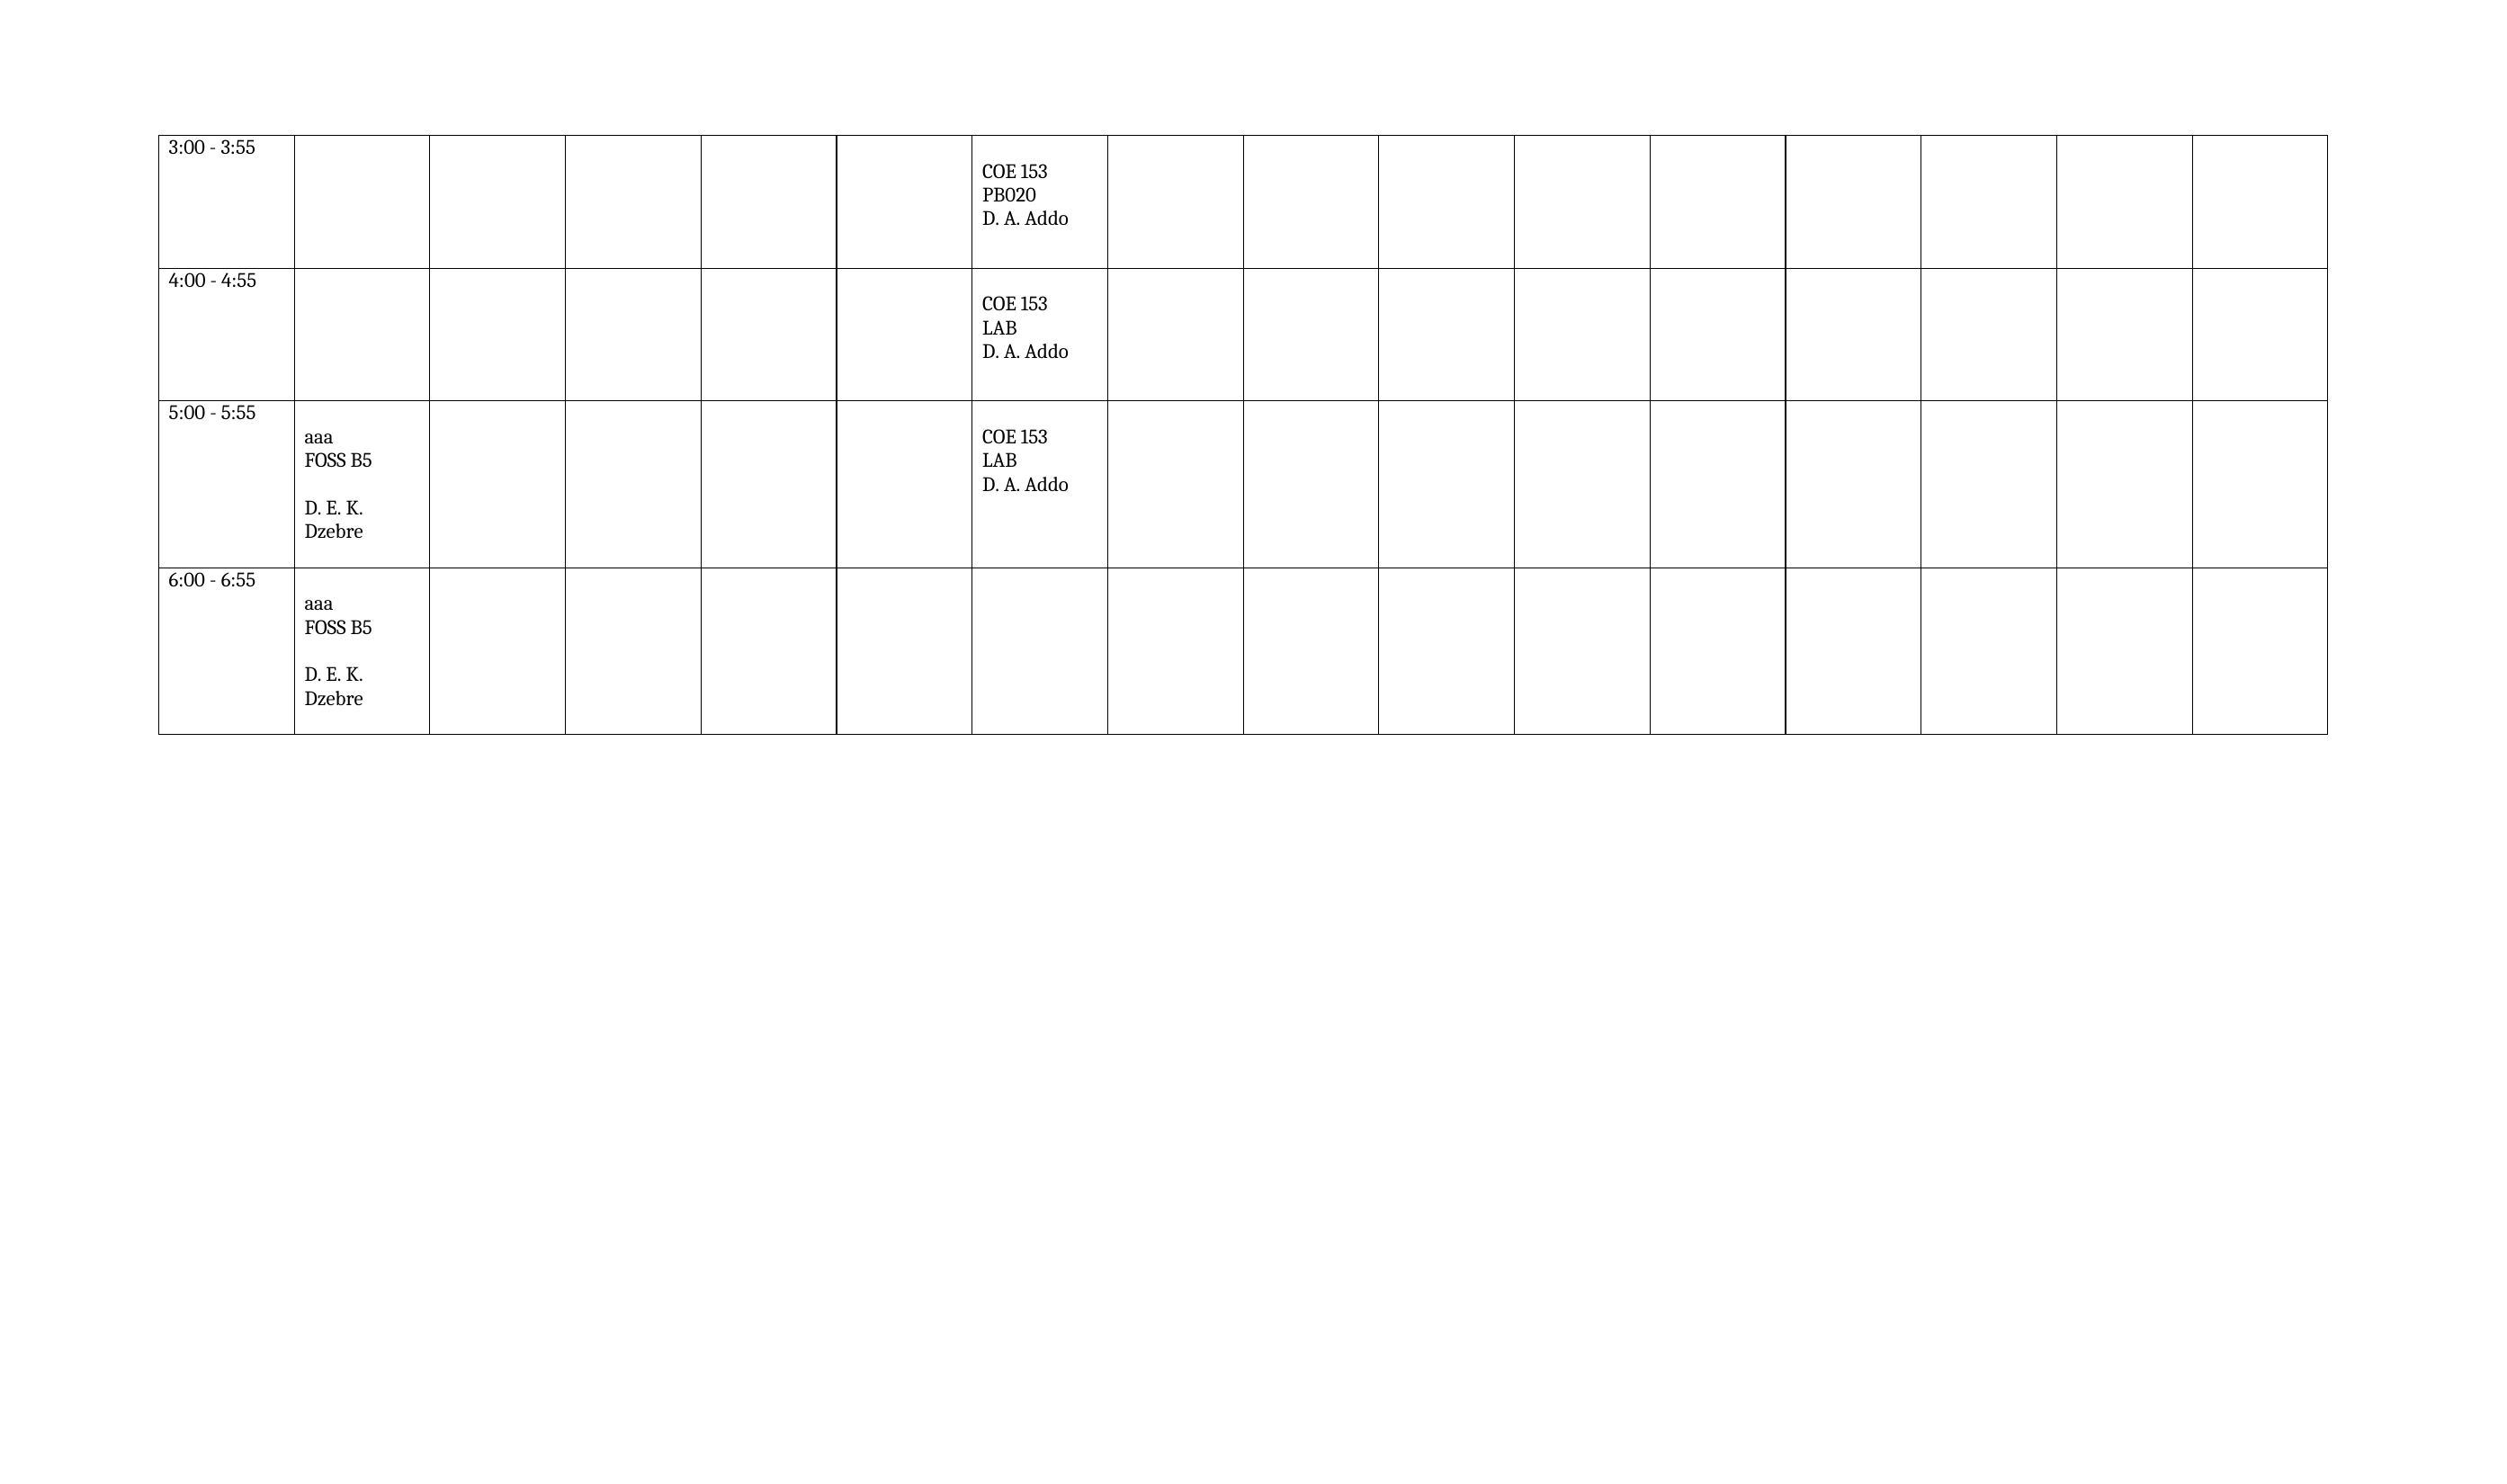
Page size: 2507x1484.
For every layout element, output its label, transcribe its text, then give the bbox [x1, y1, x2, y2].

table_cell [2193, 401, 2327, 568]
table_cell [1244, 136, 1378, 268]
table_cell [702, 136, 836, 268]
table_cell [1921, 401, 2056, 568]
table_cell [2193, 136, 2327, 268]
table_cell [1921, 136, 2056, 268]
table_cell [1244, 401, 1378, 568]
table_cell [1651, 401, 1785, 568]
table_cell [1379, 269, 1514, 400]
table_cell [1108, 568, 1243, 734]
table_cell [1651, 269, 1785, 400]
table_cell [566, 269, 701, 400]
table_cell [837, 568, 971, 734]
table_cell [1379, 136, 1514, 268]
table_cell aaa FOSS B5 D. E. K. Dzebre [295, 401, 429, 568]
table_cell [566, 401, 701, 568]
table_cell [2057, 136, 2192, 268]
table_cell [972, 568, 1107, 734]
table_cell [1515, 401, 1650, 568]
table_cell [1379, 568, 1514, 734]
table_cell [2057, 269, 2192, 400]
table_cell [837, 136, 971, 268]
table_cell COE 153 PB020 D. A. Addo [972, 136, 1107, 268]
table_cell [1921, 269, 2056, 400]
table_cell [837, 269, 971, 400]
table_cell [1515, 568, 1650, 734]
table_cell [1651, 136, 1785, 268]
table_cell [566, 136, 701, 268]
table_cell 4:00 - 4:55 [159, 269, 294, 400]
table_cell [566, 568, 701, 734]
table_cell [702, 401, 836, 568]
table_cell [1108, 269, 1243, 400]
table_cell [1515, 269, 1650, 400]
table_cell [1651, 568, 1785, 734]
table_cell [702, 269, 836, 400]
table_cell [2057, 568, 2192, 734]
table_cell [295, 136, 429, 268]
table_cell [1786, 568, 1921, 734]
table_cell [837, 401, 971, 568]
table_cell [295, 269, 429, 400]
table_cell aaa FOSS B5 D. E. K. Dzebre [295, 568, 429, 734]
table_cell 5:00 - 5:55 [159, 401, 294, 568]
table_cell [1786, 401, 1921, 568]
table_cell [1379, 401, 1514, 568]
table_cell COE 153 LAB D. A. Addo [972, 269, 1107, 400]
table_cell [430, 568, 565, 734]
table_cell [1244, 568, 1378, 734]
table_cell [430, 136, 565, 268]
table_cell 3:00 - 3:55 [159, 136, 294, 268]
table_cell [430, 269, 565, 400]
table_cell [1786, 136, 1921, 268]
table_cell [1244, 269, 1378, 400]
table_cell [1786, 269, 1921, 400]
table_cell [430, 401, 565, 568]
table_cell [702, 568, 836, 734]
table_cell [1108, 401, 1243, 568]
table_cell [1515, 136, 1650, 268]
table_cell [2193, 269, 2327, 400]
table_cell [2057, 401, 2192, 568]
table_cell [2193, 568, 2327, 734]
table_cell 6:00 - 6:55 [159, 568, 294, 734]
table_cell [1108, 136, 1243, 268]
table_cell COE 153 LAB D. A. Addo [972, 401, 1107, 568]
table_cell [1921, 568, 2056, 734]
